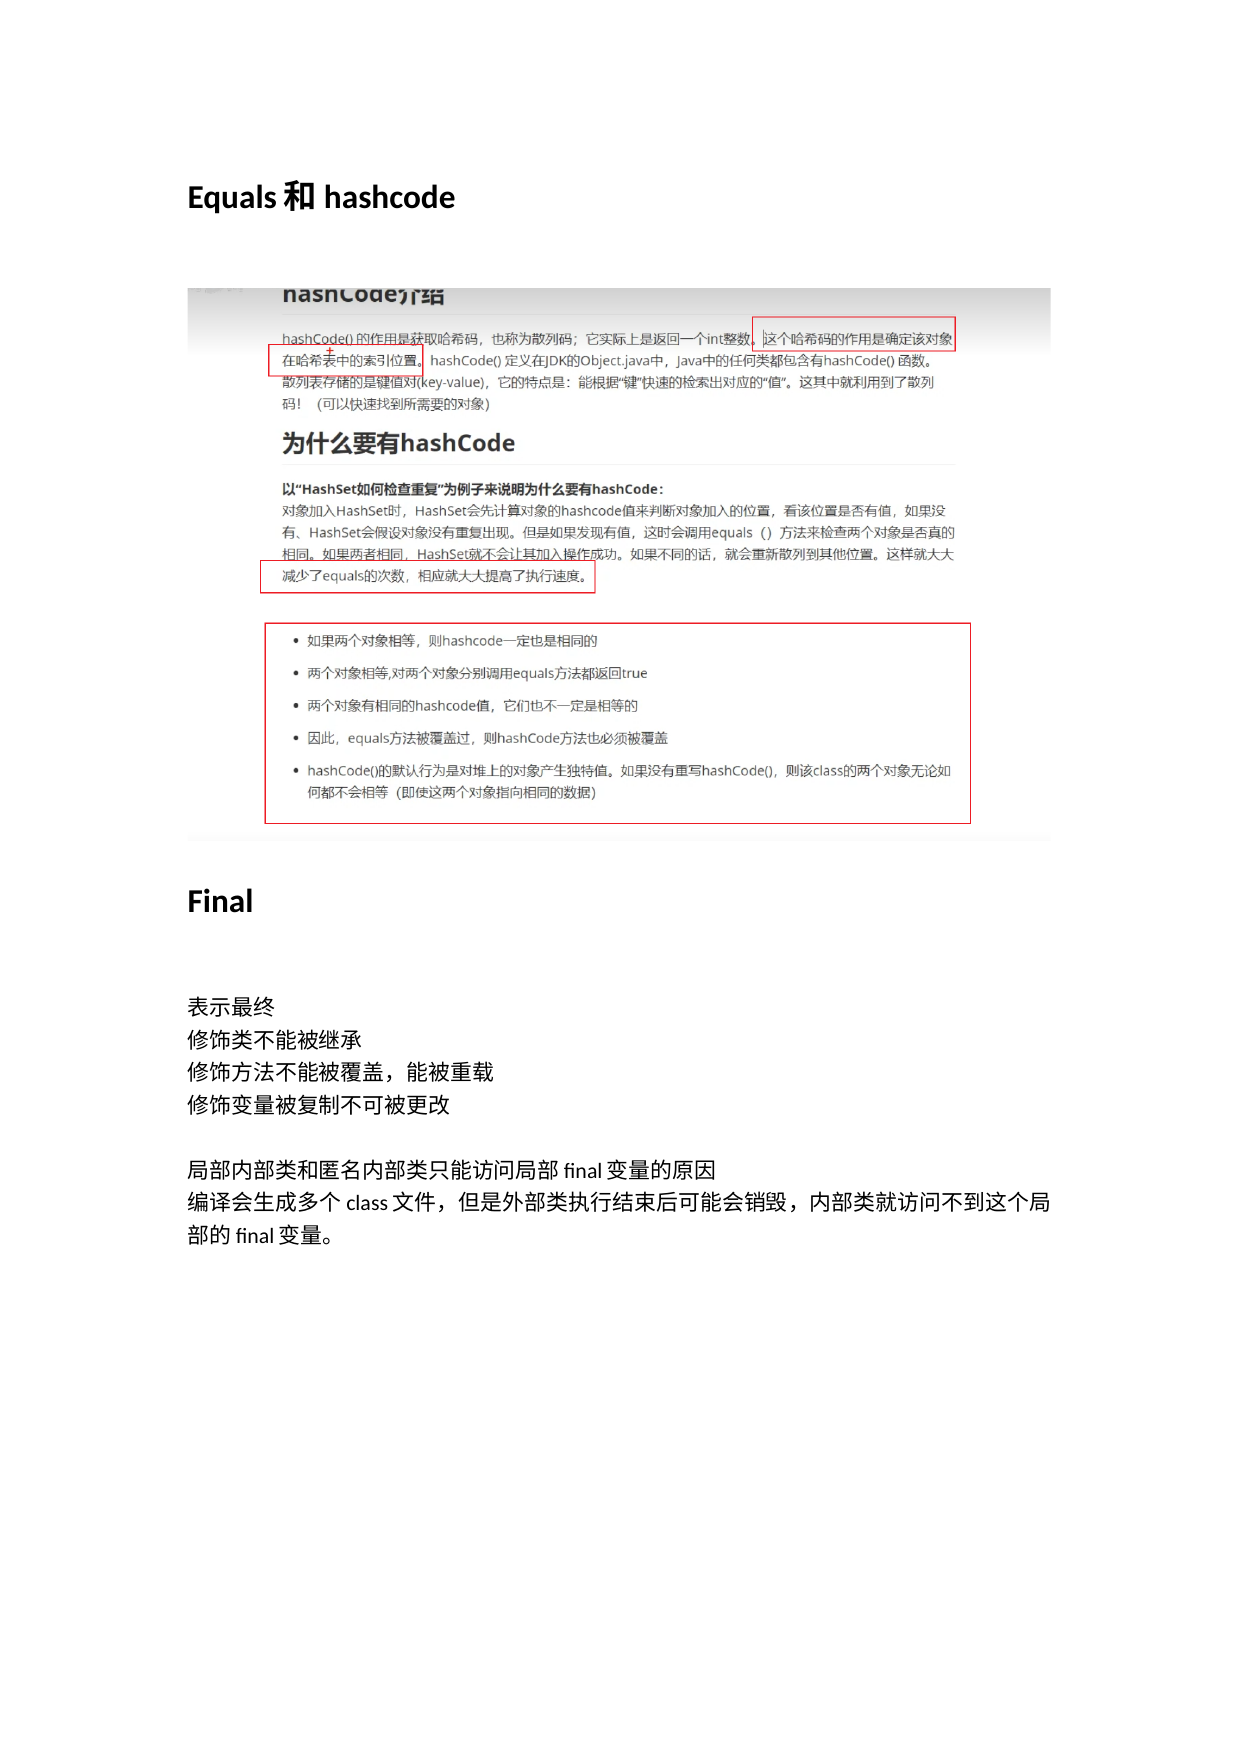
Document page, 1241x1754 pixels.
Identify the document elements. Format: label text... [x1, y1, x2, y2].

text 编译会生成多个class文件，但是外部类执行结束后可能会销毁，内部类就访问不到这个局部的final变量。 [187, 1185, 1053, 1250]
subtitle Final [187, 868, 1053, 933]
text 修饰方法不能被覆盖，能被重载 [187, 1055, 1053, 1087]
text 修饰类不能被继承 [187, 1022, 1053, 1055]
text 局部内部类和匿名内部类只能访问局部final变量的原因 [187, 1152, 1053, 1185]
text 修饰变量被复制不可被更改 [187, 1087, 1053, 1120]
subtitle Equals和hashcode [187, 162, 1053, 227]
picture [187, 288, 1051, 841]
text 表示最终 [187, 990, 1053, 1022]
